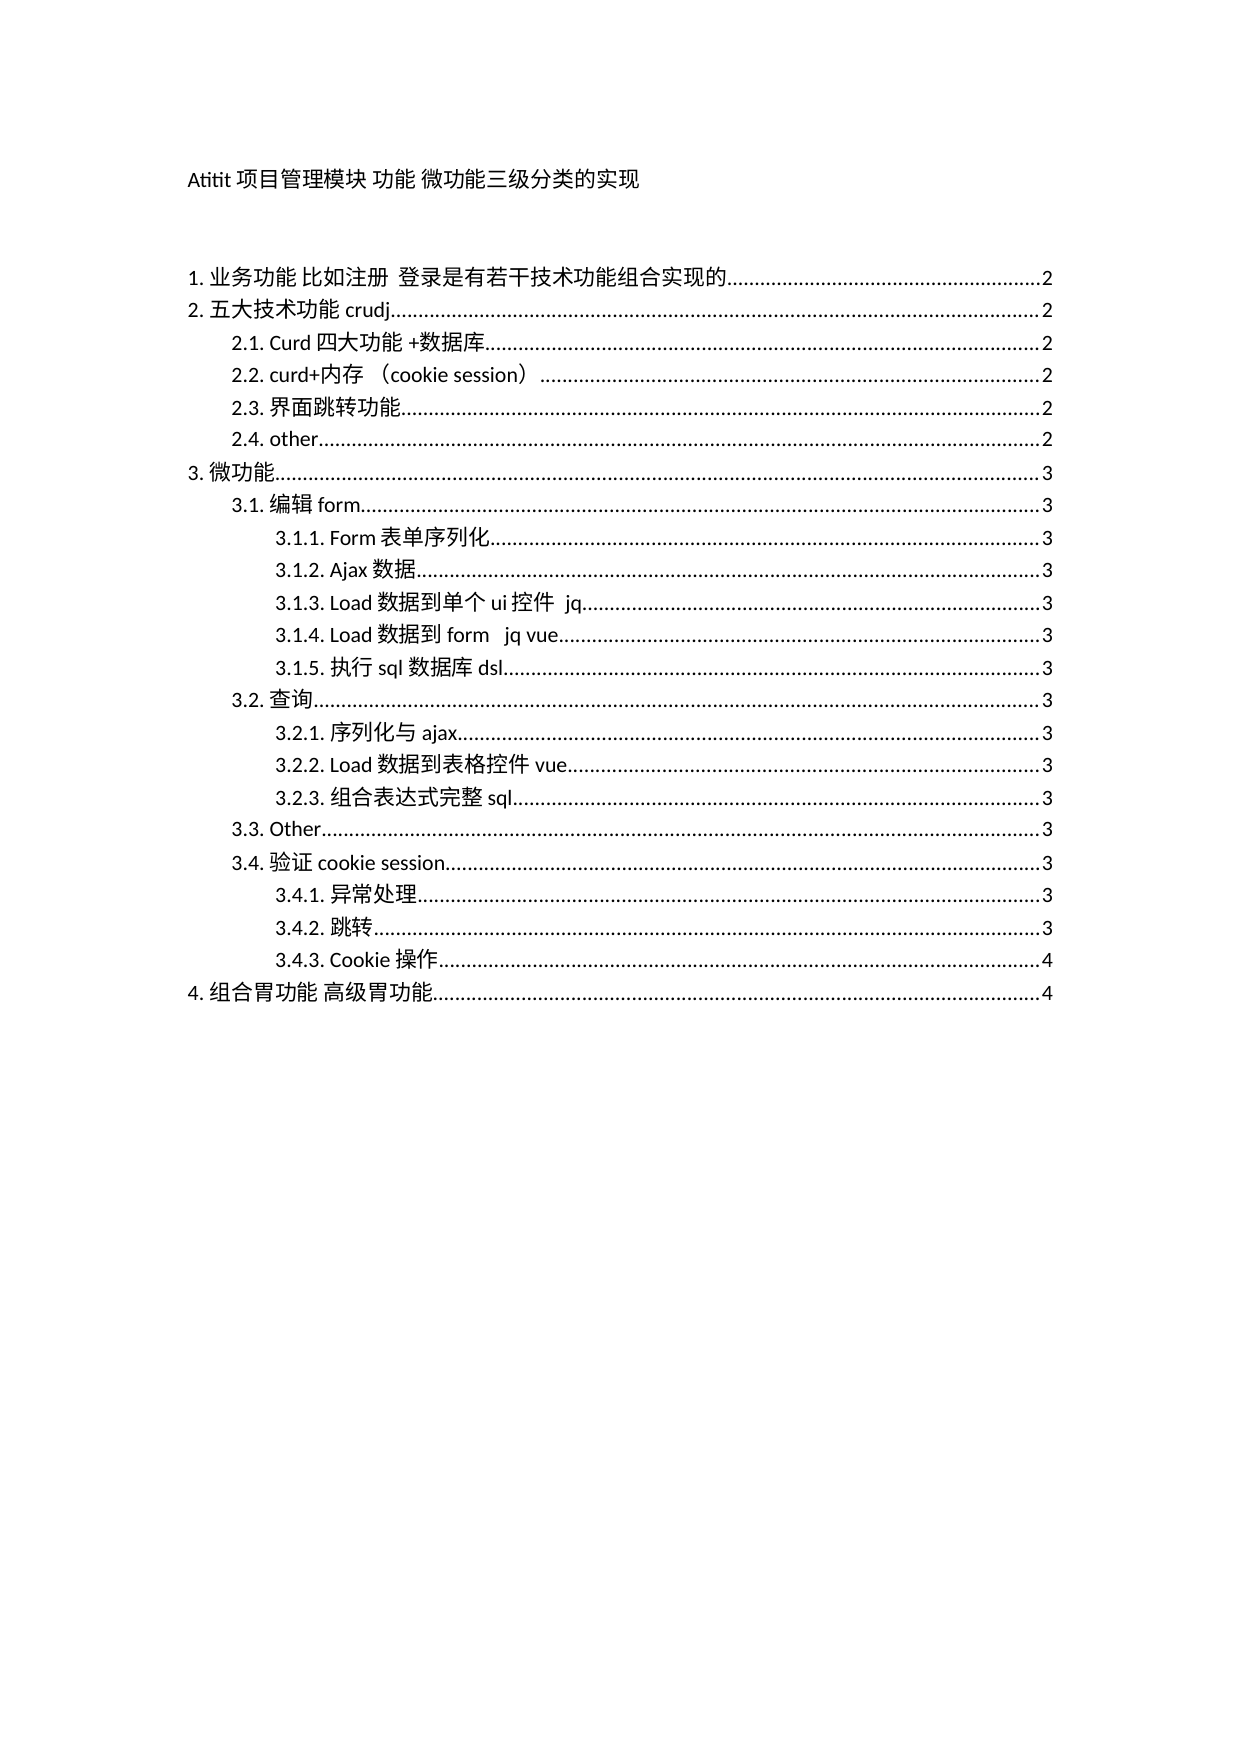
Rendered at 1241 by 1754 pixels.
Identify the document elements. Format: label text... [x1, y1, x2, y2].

text 3.2.2. Load数据到表格控件 vue 3 [275, 747, 1053, 779]
text 3.3. Other 3 [231, 812, 1053, 844]
text 3.1.4. Load数据到form jq vue 3 [275, 617, 1053, 649]
text 3.2.1. 序列化与ajax 3 [275, 714, 1053, 747]
text 3.4.2. 跳转 3 [275, 909, 1053, 942]
text 3.4. 验证cookie session 3 [231, 844, 1053, 877]
text 3.1.2. Ajax 数据 3 [275, 552, 1053, 584]
text 3.4.3. Cookie操作 4 [275, 942, 1053, 974]
text 2.4. other 2 [231, 422, 1053, 454]
text 2. 五大技术功能 crudj 2 [187, 292, 1053, 324]
text 2.1. Curd四大功能 +数据库 2 [231, 324, 1053, 357]
text 4. 组合胃功能 高级胃功能 4 [187, 974, 1053, 1007]
text 3.2.3. 组合表达式完整sql 3 [275, 779, 1053, 812]
text 3.1. 编辑form 3 [231, 487, 1053, 519]
text 1. 业务功能 比如注册 登录是有若干技术功能组合实现的 2 [187, 259, 1053, 292]
text Atitit 项目管理模块 功能 微功能三级分类的实现 [187, 162, 1053, 194]
text 2.3. 界面跳转功能 2 [231, 389, 1053, 422]
text 3.1.3. Load数据到单个ui控件 jq 3 [275, 584, 1053, 617]
text 3.4.1. 异常处理 3 [275, 877, 1053, 909]
text 3.2. 查询 3 [231, 682, 1053, 714]
text 3.1.1. Form表单序列化 3 [275, 519, 1053, 552]
text 2.2. curd+内存 （cookie session） 2 [231, 357, 1053, 389]
text 3.1.5. 执行sql 数据库dsl 3 [275, 649, 1053, 682]
text 3. 微功能 3 [187, 454, 1053, 487]
